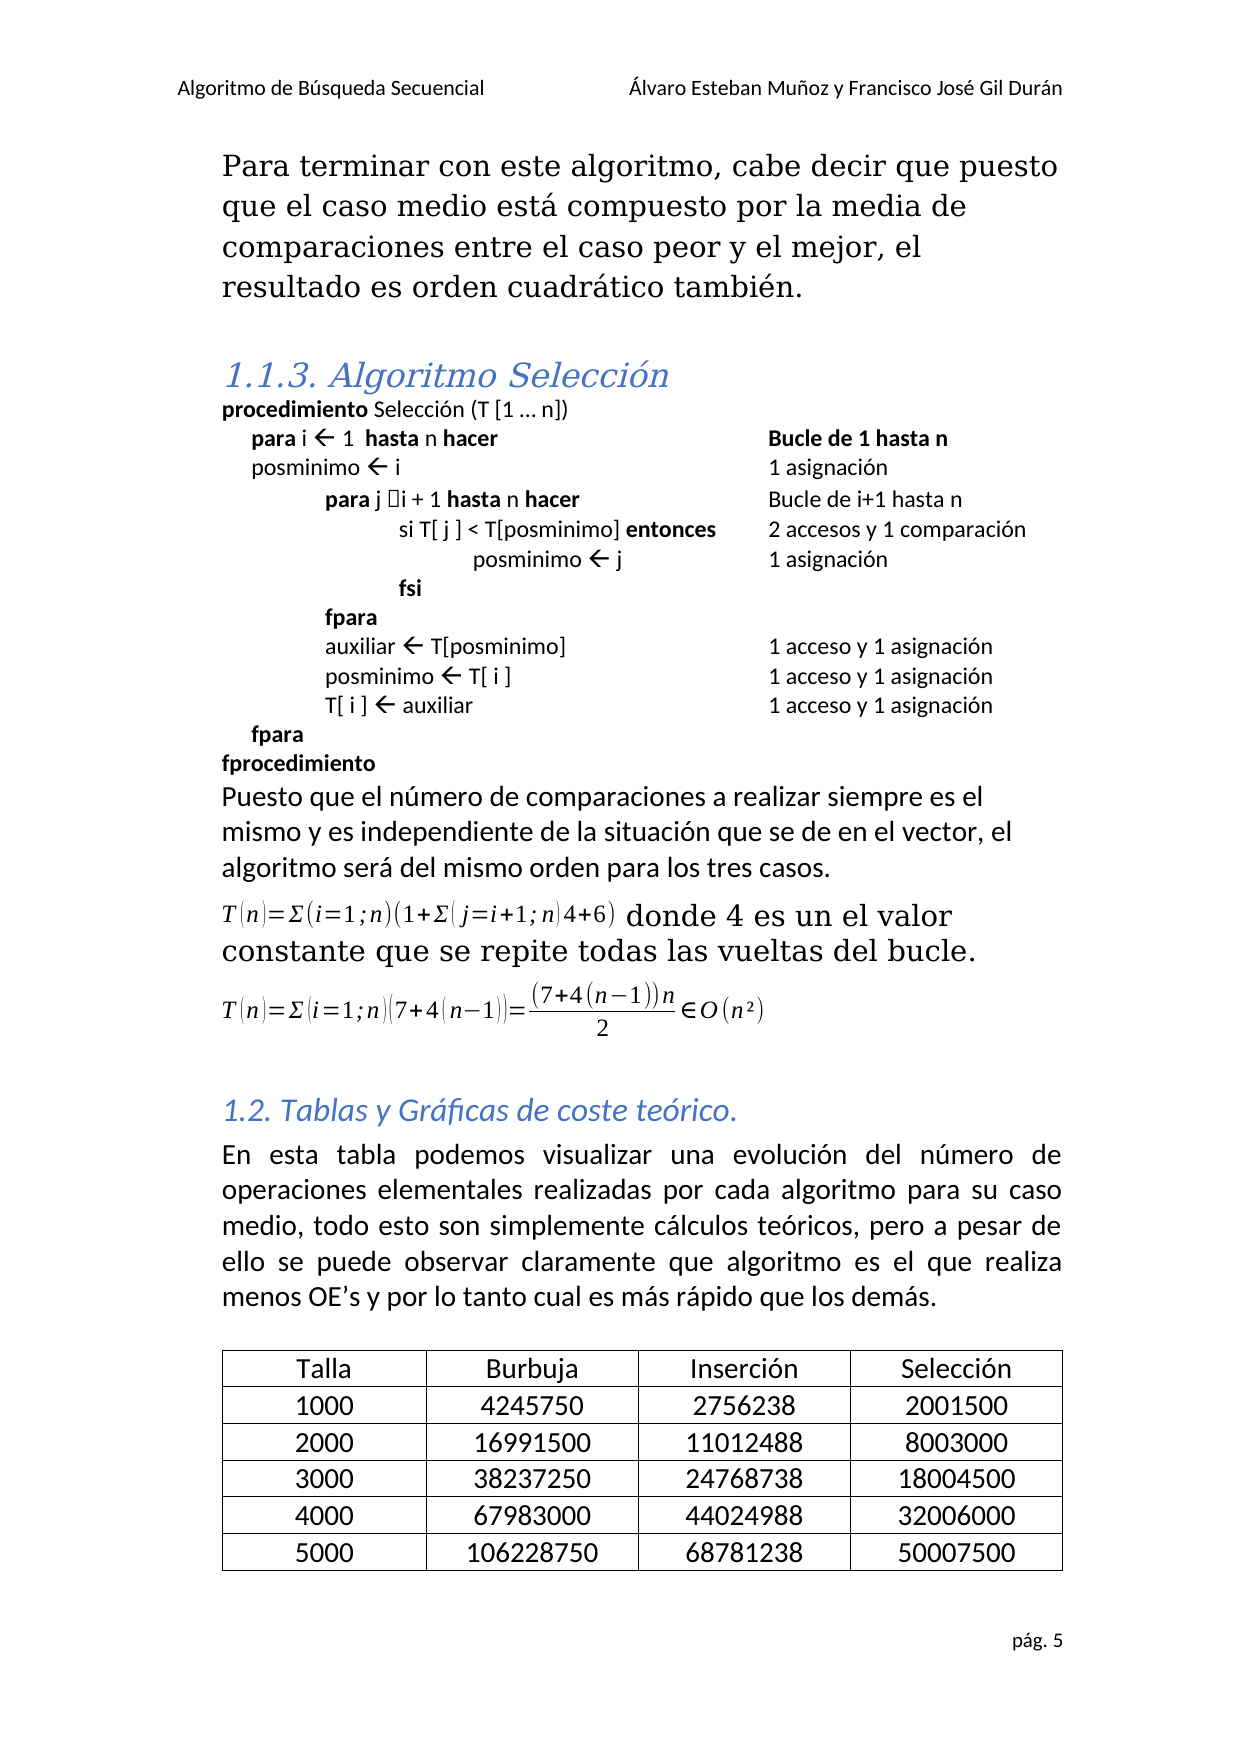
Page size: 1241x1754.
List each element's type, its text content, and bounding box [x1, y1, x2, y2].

table_cell 16991500 [427, 1424, 638, 1459]
text fprocedimiento [177, 748, 1063, 778]
text posminimo T[ i ] 1 acceso y 1 asignación [251, 661, 1063, 690]
text posminimo i 1 asignación [177, 452, 1063, 482]
text 1.2. Tablas y Gráficas de coste teórico. [177, 1089, 1063, 1130]
text si T[ j ] < T[posminimo] entonces 2 accesos y 1 comparación [325, 514, 1063, 544]
text donde 4 es un el valor constante que se repite todas las vueltas del bucle. [221, 897, 1063, 967]
table_cell 32006000 [851, 1497, 1062, 1533]
text T[ i ] auxiliar 1 acceso y 1 asignación [251, 690, 1063, 719]
table_cell 18004500 [851, 1461, 1062, 1496]
table_cell 5000 [223, 1534, 426, 1569]
table_cell 38237250 [427, 1461, 638, 1496]
table_cell 50007500 [851, 1534, 1062, 1569]
table_header Selección [851, 1351, 1062, 1386]
table_cell 8003000 [851, 1424, 1062, 1459]
text Para terminar con este algoritmo, cabe decir que puesto que el caso medio está compuesto por la media de comparaciones entre el caso peor y el mejor, el resultado es orden cuadrático también. [222, 148, 1063, 303]
text para j i + 1 hasta n hacer Bucle de i+1 hasta n [251, 482, 1063, 514]
text 1.1.3. Algoritmo Selección [177, 354, 1063, 394]
table_cell 11012488 [639, 1424, 850, 1459]
text fpara [251, 719, 1063, 748]
table_cell 44024988 [639, 1497, 850, 1533]
table_cell 4000 [223, 1497, 426, 1533]
table_header Inserción [639, 1351, 850, 1386]
table_cell 3000 [223, 1461, 426, 1496]
table_cell 2756238 [639, 1387, 850, 1423]
text para i 1 hasta n hacer Bucle de 1 hasta n [177, 423, 1063, 452]
table_header Talla [223, 1351, 426, 1386]
table_cell 68781238 [639, 1534, 850, 1569]
text fsi [325, 573, 1063, 602]
text procedimiento Selección (T [1 … n]) [177, 394, 1063, 423]
table_cell 4245750 [427, 1387, 638, 1423]
table_cell 1000 [223, 1387, 426, 1423]
table_header Burbuja [427, 1351, 638, 1386]
table_cell 67983000 [427, 1497, 638, 1533]
table_cell 2000 [223, 1424, 426, 1459]
text fpara [251, 602, 1063, 631]
text En esta tabla podemos visualizar una evolución del número de operaciones elementales realizadas por cada algoritmo para su caso medio, todo esto son simplemente cálculos teóricos, pero a pesar de ello se puede observar claramente que algoritmo es el que realiza menos OE’s y por lo tanto cual es más rápido que los demás. [222, 1136, 1063, 1314]
text auxiliar T[posminimo] 1 acceso y 1 asignación [251, 631, 1063, 661]
table_cell 24768738 [639, 1461, 850, 1496]
text posminimo j 1 asignación [399, 544, 1063, 573]
text Puesto que el número de comparaciones a realizar siempre es el mismo y es independiente de la situación que se de en el vector, el algoritmo será del mismo orden para los tres casos. [221, 778, 1063, 885]
table_cell 106228750 [427, 1534, 638, 1569]
table_cell 2001500 [851, 1387, 1062, 1423]
